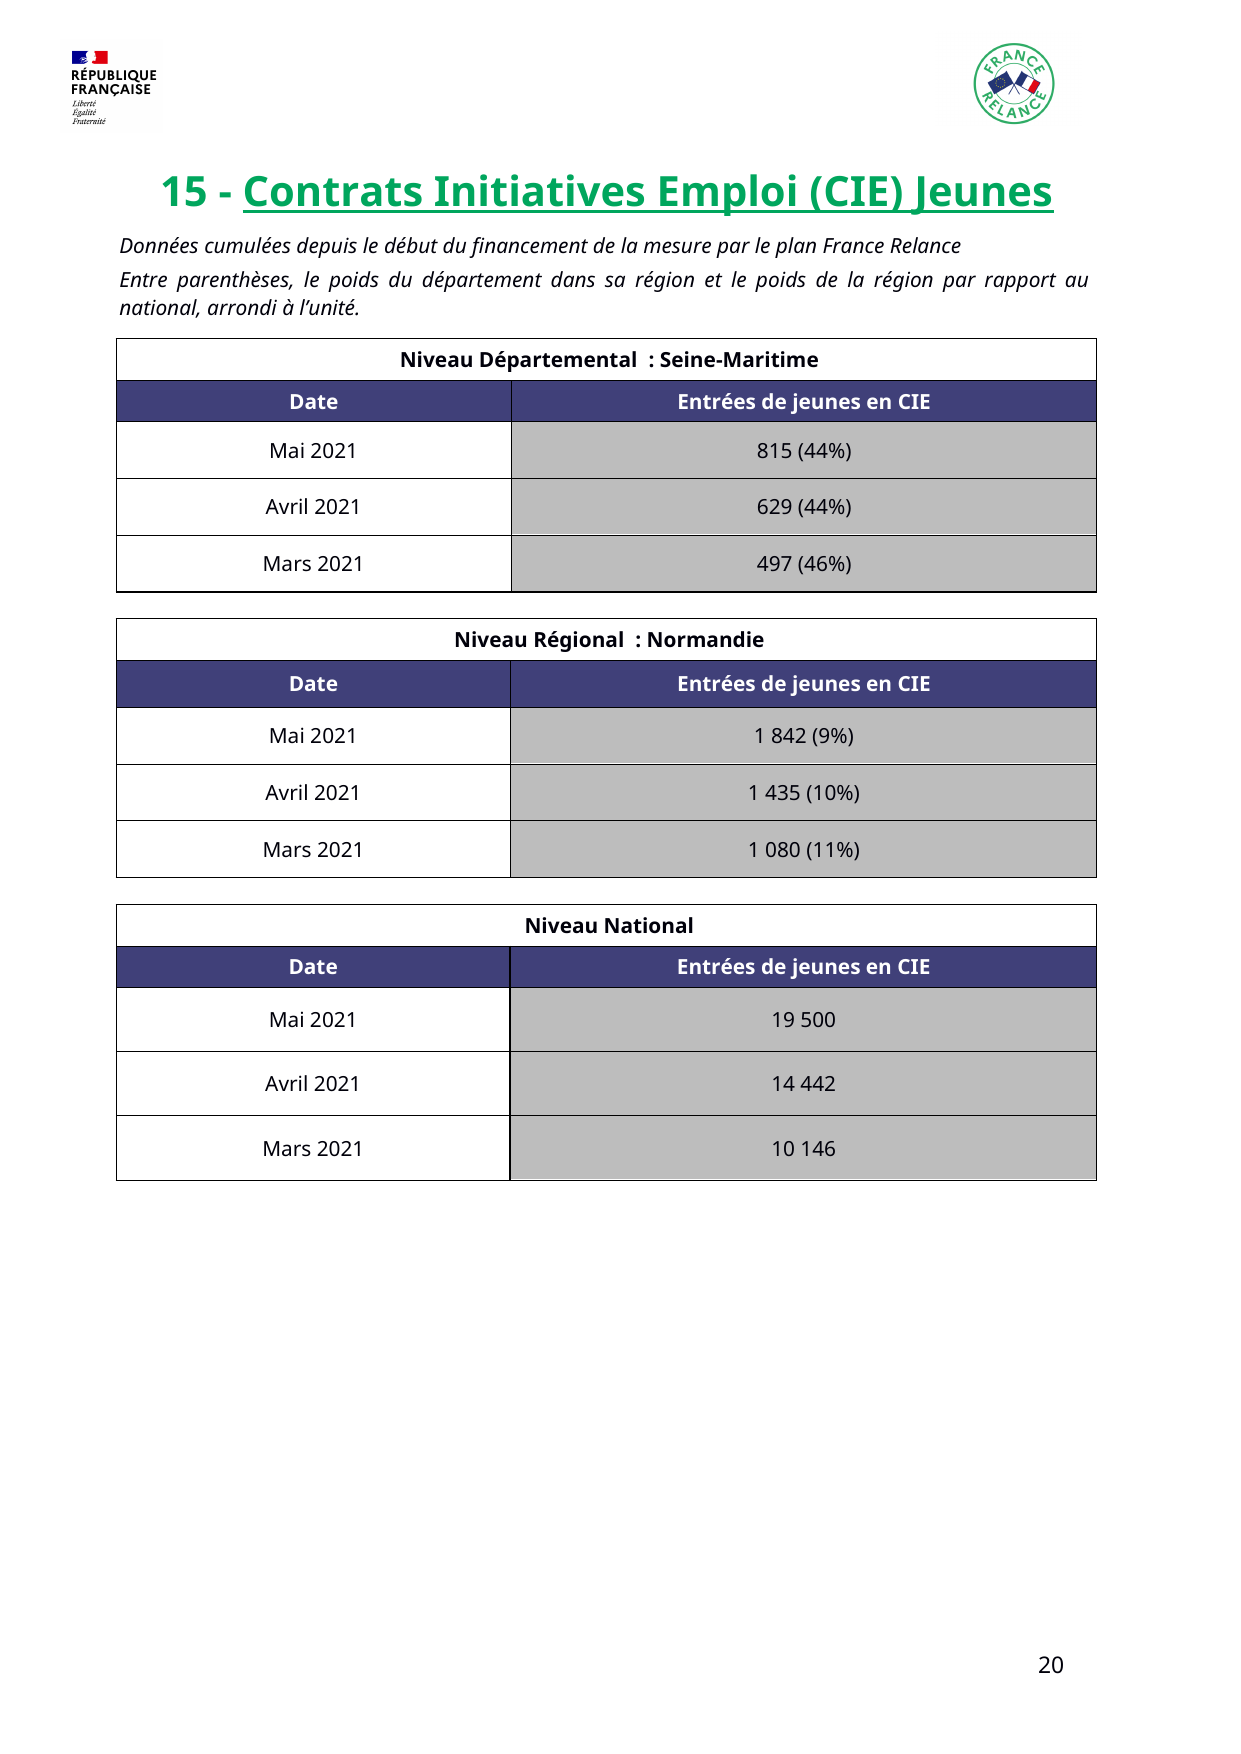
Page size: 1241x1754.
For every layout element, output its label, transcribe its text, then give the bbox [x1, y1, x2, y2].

table_cell Mai 2021 [117, 988, 509, 1051]
table_header Niveau National [117, 905, 1096, 946]
table_cell Mai 2021 [117, 708, 510, 763]
table_cell Mars 2021 [117, 1116, 509, 1179]
table_cell 19 500 [511, 988, 1096, 1051]
table_cell 1 842 (9%) [511, 708, 1096, 763]
table_cell 629 (44%) [512, 479, 1096, 534]
table_cell 14 442 [511, 1052, 1096, 1115]
table_cell Mai 2021 [117, 422, 511, 478]
table_cell Entrées de jeunes en CIE [512, 381, 1096, 421]
table_cell Avril 2021 [117, 1052, 509, 1115]
picture [60, 39, 163, 133]
table_cell Entrées de jeunes en CIE [511, 947, 1096, 987]
table_cell Avril 2021 [117, 479, 511, 534]
table_cell Avril 2021 [117, 765, 510, 820]
table_cell 10 146 [511, 1116, 1096, 1179]
table_cell Date [117, 381, 511, 421]
table_header Niveau Départemental : Seine-Maritime [117, 339, 1096, 380]
table_cell 815 (44%) [512, 422, 1096, 478]
subtitle 15 - Contrats Initiatives Emploi (CIE) Jeunes [119, 162, 1094, 219]
table_cell 497 (46%) [512, 536, 1096, 591]
table_header Niveau Régional : Normandie [117, 619, 1096, 660]
table_cell 1 080 (11%) [511, 821, 1096, 877]
table_cell 1 435 (10%) [511, 765, 1096, 820]
text Données cumulées depuis le début du financement de la mesure par le plan France Relance [119, 231, 1094, 260]
picture [935, 31, 1082, 126]
table_cell Date [117, 661, 510, 707]
table_cell Entrées de jeunes en CIE [511, 661, 1096, 707]
table_cell Mars 2021 [117, 536, 511, 591]
table_cell Mars 2021 [117, 821, 510, 877]
text Entre parenthèses, le poids du département dans sa région et le poids de la région par rapport au national, arrondi à l’unité. [119, 265, 1094, 322]
table_cell Date [117, 947, 509, 987]
